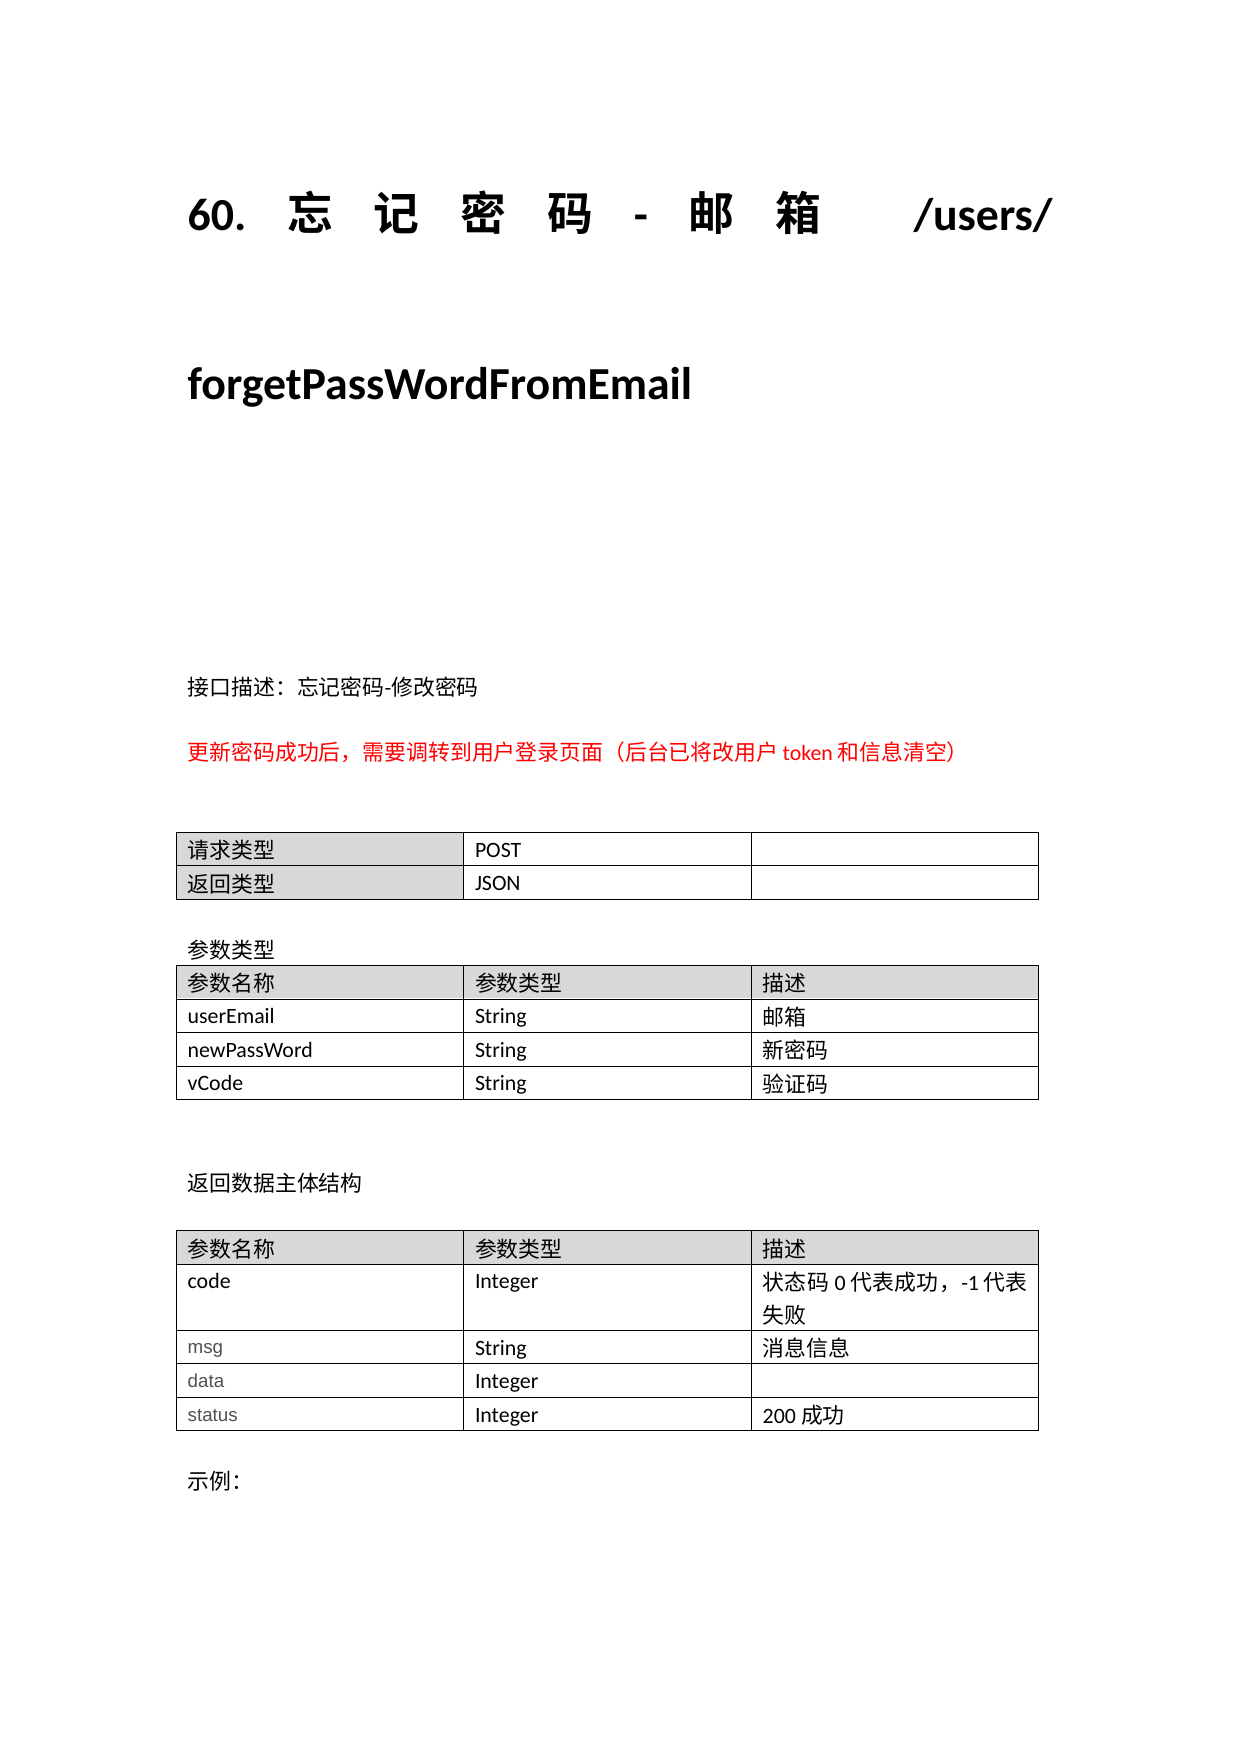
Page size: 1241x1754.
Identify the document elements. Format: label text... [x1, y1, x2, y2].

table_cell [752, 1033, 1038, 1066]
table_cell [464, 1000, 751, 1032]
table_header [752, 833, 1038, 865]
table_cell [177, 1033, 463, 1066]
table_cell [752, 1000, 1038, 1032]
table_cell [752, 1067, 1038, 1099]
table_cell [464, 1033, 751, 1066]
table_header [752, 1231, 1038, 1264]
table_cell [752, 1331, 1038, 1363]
subtitle 60.忘记密码-邮箱 /users/ forgetPassWordFromEmail [187, 162, 1053, 415]
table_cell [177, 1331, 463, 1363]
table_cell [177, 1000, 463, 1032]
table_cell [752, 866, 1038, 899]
text 返回数据主体结构 [187, 1165, 1053, 1198]
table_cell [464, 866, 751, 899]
text 示例： [187, 1464, 1053, 1496]
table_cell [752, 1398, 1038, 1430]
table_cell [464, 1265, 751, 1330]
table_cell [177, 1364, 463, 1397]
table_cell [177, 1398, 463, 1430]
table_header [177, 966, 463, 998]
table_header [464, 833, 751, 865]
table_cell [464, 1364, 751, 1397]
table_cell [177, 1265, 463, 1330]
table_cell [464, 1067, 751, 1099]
text 参数类型 [187, 932, 1053, 965]
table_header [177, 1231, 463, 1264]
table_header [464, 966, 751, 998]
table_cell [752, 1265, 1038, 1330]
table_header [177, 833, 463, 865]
text 接口描述：忘记密码-修改密码 [187, 669, 1053, 702]
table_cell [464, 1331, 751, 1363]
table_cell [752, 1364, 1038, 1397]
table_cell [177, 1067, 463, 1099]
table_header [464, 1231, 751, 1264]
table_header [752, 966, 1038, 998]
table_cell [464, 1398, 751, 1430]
text 更新密码成功后，需要调转到用户登录页面（后台已将改用户token和信息清空） [187, 734, 1053, 767]
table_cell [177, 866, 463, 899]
